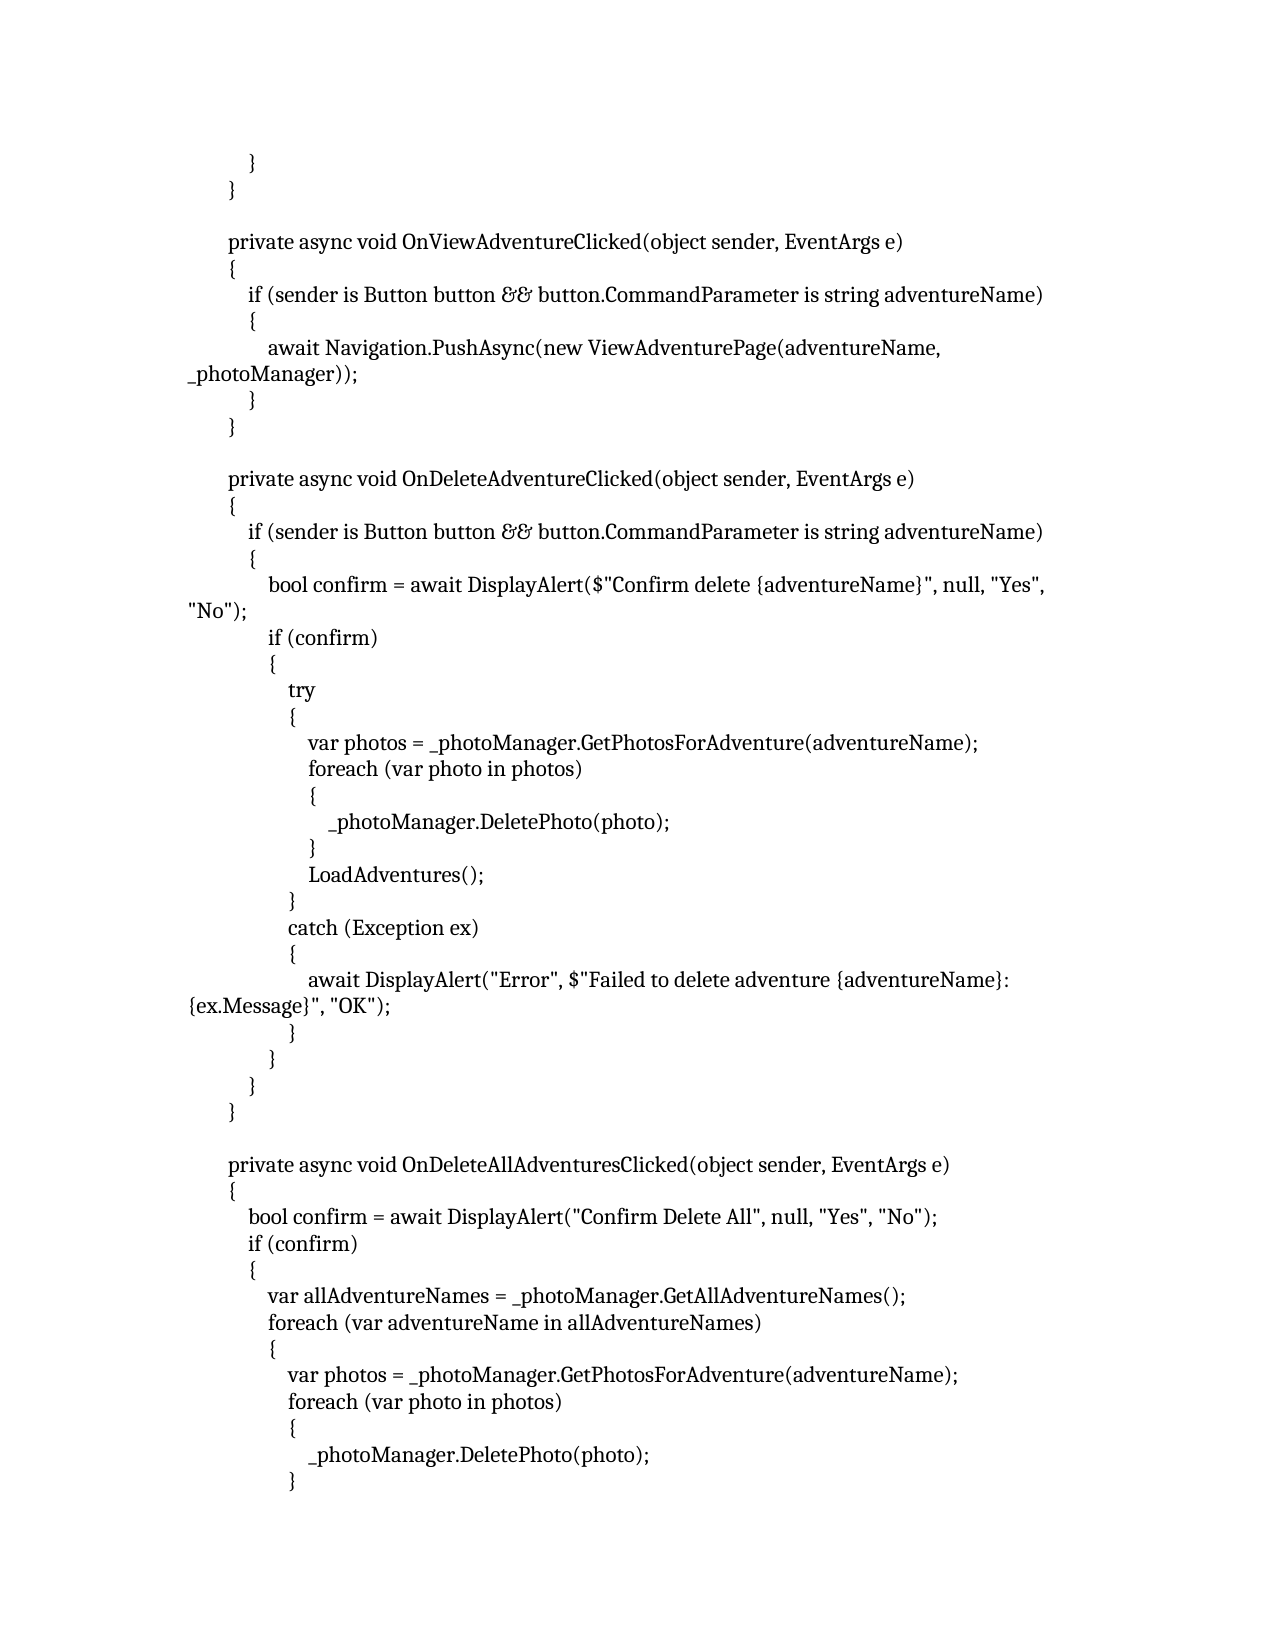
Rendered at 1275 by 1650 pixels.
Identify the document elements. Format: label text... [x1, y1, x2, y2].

text var photos = _photoManager.GetPhotosForAdventure(adventureName); [187, 1362, 1087, 1389]
text if (confirm) [187, 1231, 1087, 1257]
text var photos = _photoManager.GetPhotosForAdventure(adventureName); [187, 730, 1087, 756]
text } [187, 1020, 1087, 1046]
text foreach (var photo in photos) [187, 1389, 1087, 1415]
text bool confirm = await DisplayAlert("Confirm Delete All", null, "Yes", "No"); [187, 1204, 1087, 1231]
text catch (Exception ex) [187, 914, 1087, 941]
text if (confirm) [187, 624, 1087, 651]
text if (sender is Button button && button.CommandParameter is string adventureName) [187, 519, 1087, 545]
text { [187, 1257, 1087, 1283]
text _photoManager.DeletePhoto(photo); [187, 1441, 1087, 1468]
text private async void OnDeleteAdventureClicked(object sender, EventArgs e) [187, 466, 1087, 493]
text if (sender is Button button && button.CommandParameter is string adventureName) [187, 282, 1087, 308]
text } [187, 1468, 1087, 1494]
text { [187, 941, 1087, 967]
text { [187, 782, 1087, 809]
text try [187, 677, 1087, 703]
text foreach (var photo in photos) [187, 756, 1087, 782]
text { [187, 1336, 1087, 1362]
text _photoManager.DeletePhoto(photo); [187, 809, 1087, 835]
text { [187, 255, 1087, 282]
text { [187, 1178, 1087, 1204]
text } [187, 1099, 1087, 1125]
text { [187, 308, 1087, 334]
text } [187, 1072, 1087, 1099]
text { [187, 545, 1087, 572]
text private async void OnViewAdventureClicked(object sender, EventArgs e) [187, 229, 1087, 255]
text await Navigation.PushAsync(new ViewAdventurePage(adventureName, _photoManager)); [187, 334, 1087, 387]
text { [187, 703, 1087, 730]
text bool confirm = await DisplayAlert($"Confirm delete {adventureName}", null, "Yes", "No"); [187, 572, 1087, 624]
text } [187, 413, 1087, 440]
text LoadAdventures(); [187, 862, 1087, 888]
text } [187, 176, 1087, 203]
text { [187, 493, 1087, 519]
text private async void OnDeleteAllAdventuresClicked(object sender, EventArgs e) [187, 1151, 1087, 1178]
text } [187, 150, 1087, 176]
text { [187, 651, 1087, 677]
text await DisplayAlert("Error", $"Failed to delete adventure {adventureName}: {ex.Message}", "OK"); [187, 967, 1087, 1020]
text } [187, 1046, 1087, 1072]
text foreach (var adventureName in allAdventureNames) [187, 1309, 1087, 1336]
text } [187, 387, 1087, 413]
text } [187, 888, 1087, 914]
text var allAdventureNames = _photoManager.GetAllAdventureNames(); [187, 1283, 1087, 1309]
text } [187, 835, 1087, 862]
text { [187, 1415, 1087, 1441]
